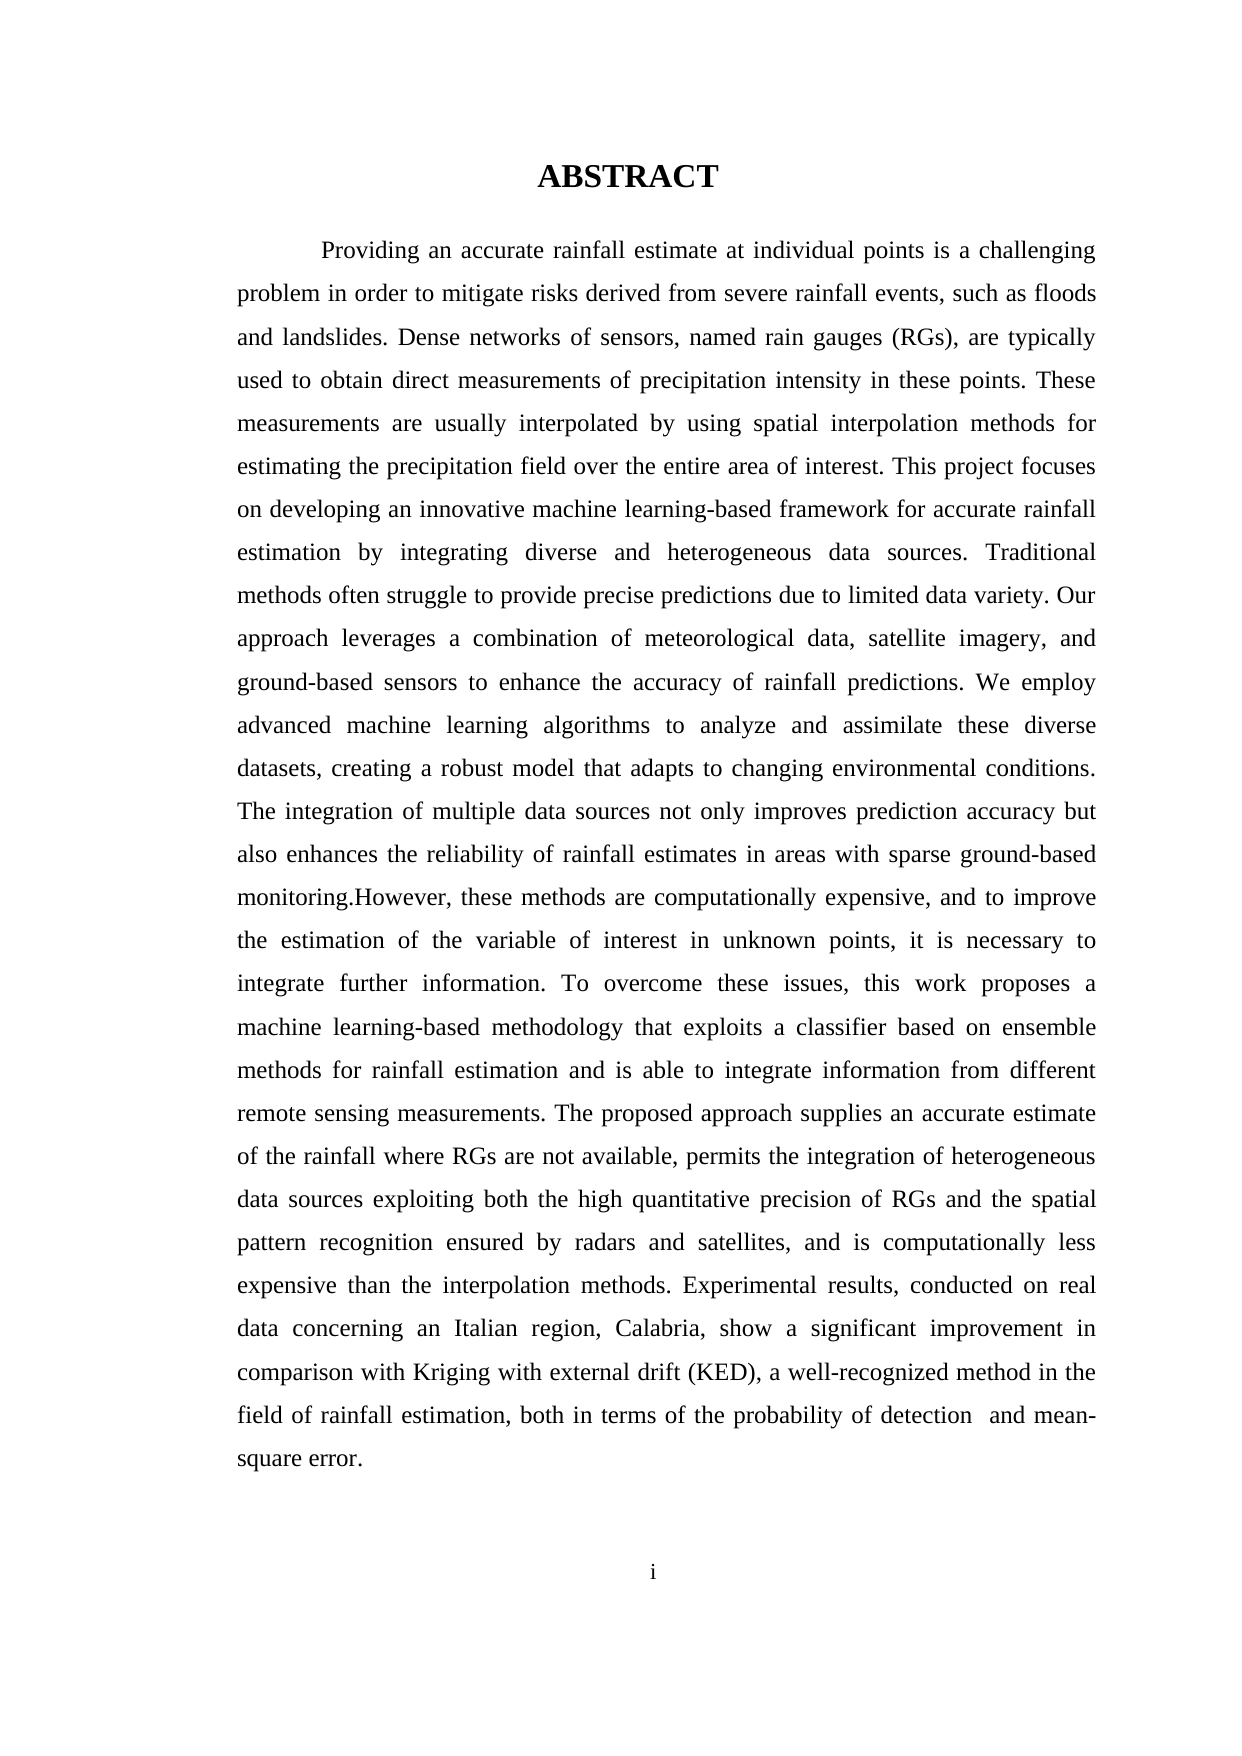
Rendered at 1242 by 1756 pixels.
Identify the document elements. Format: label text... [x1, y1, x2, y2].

subtitle ABSTRACT [386, 156, 869, 195]
text Providing an accurate rainfall estimate at individual points is a challenging problem in order to mitigate risks derived from severe rainfall events, such as floods and landslides. Dense networks of sensors, named rain gauges (RGs), are typically used to obtain direct measurements of precipitation intensity in these points. These measurements are usually interpolated by using spatial interpolation methods for estimating the precipitation field over the entire area of interest. This project focuses on developing an innovative machine learning-based framework for accurate rainfall estimation by integrating diverse and heterogeneous data sources. Traditional methods often struggle to provide precise predictions due to limited data variety. Our approach leverages a combination of meteorological data, satellite imagery, and ground-based sensors to enhance the accuracy of rainfall predictions. We employ advanced machine learning algorithms to analyze and assimilate these diverse datasets, creating a robust model that adapts to changing environmental conditions. The integration of multiple data sources not only improves prediction accuracy but also enhances the reliability of rainfall estimates in areas with sparse ground-based monitoring.However, these methods are computationally expensive, and to improve the estimation of the variable of interest in unknown points, it is necessary to integrate further information. To overcome these issues, this work proposes a machine learning-based methodology that exploits a classifier based on ensemble methods for rainfall estimation and is able to integrate information from different remote sensing measurements. The proposed approach supplies an accurate estimate of the rainfall where RGs are not available, permits the integration of heterogeneous data sources exploiting both the high quantitative precision of RGs and the spatial pattern recognition ensured by radars and satellites, and is computationally less expensive than the interpolation methods. Experimental results, conducted on real data concerning an Italian region, Calabria, show a significant improvement in comparison with Kriging with external drift (KED), a well-recognized method in the field of rainfall estimation, both in terms of the probability of detection and mean-square error. [237, 235, 1097, 1472]
